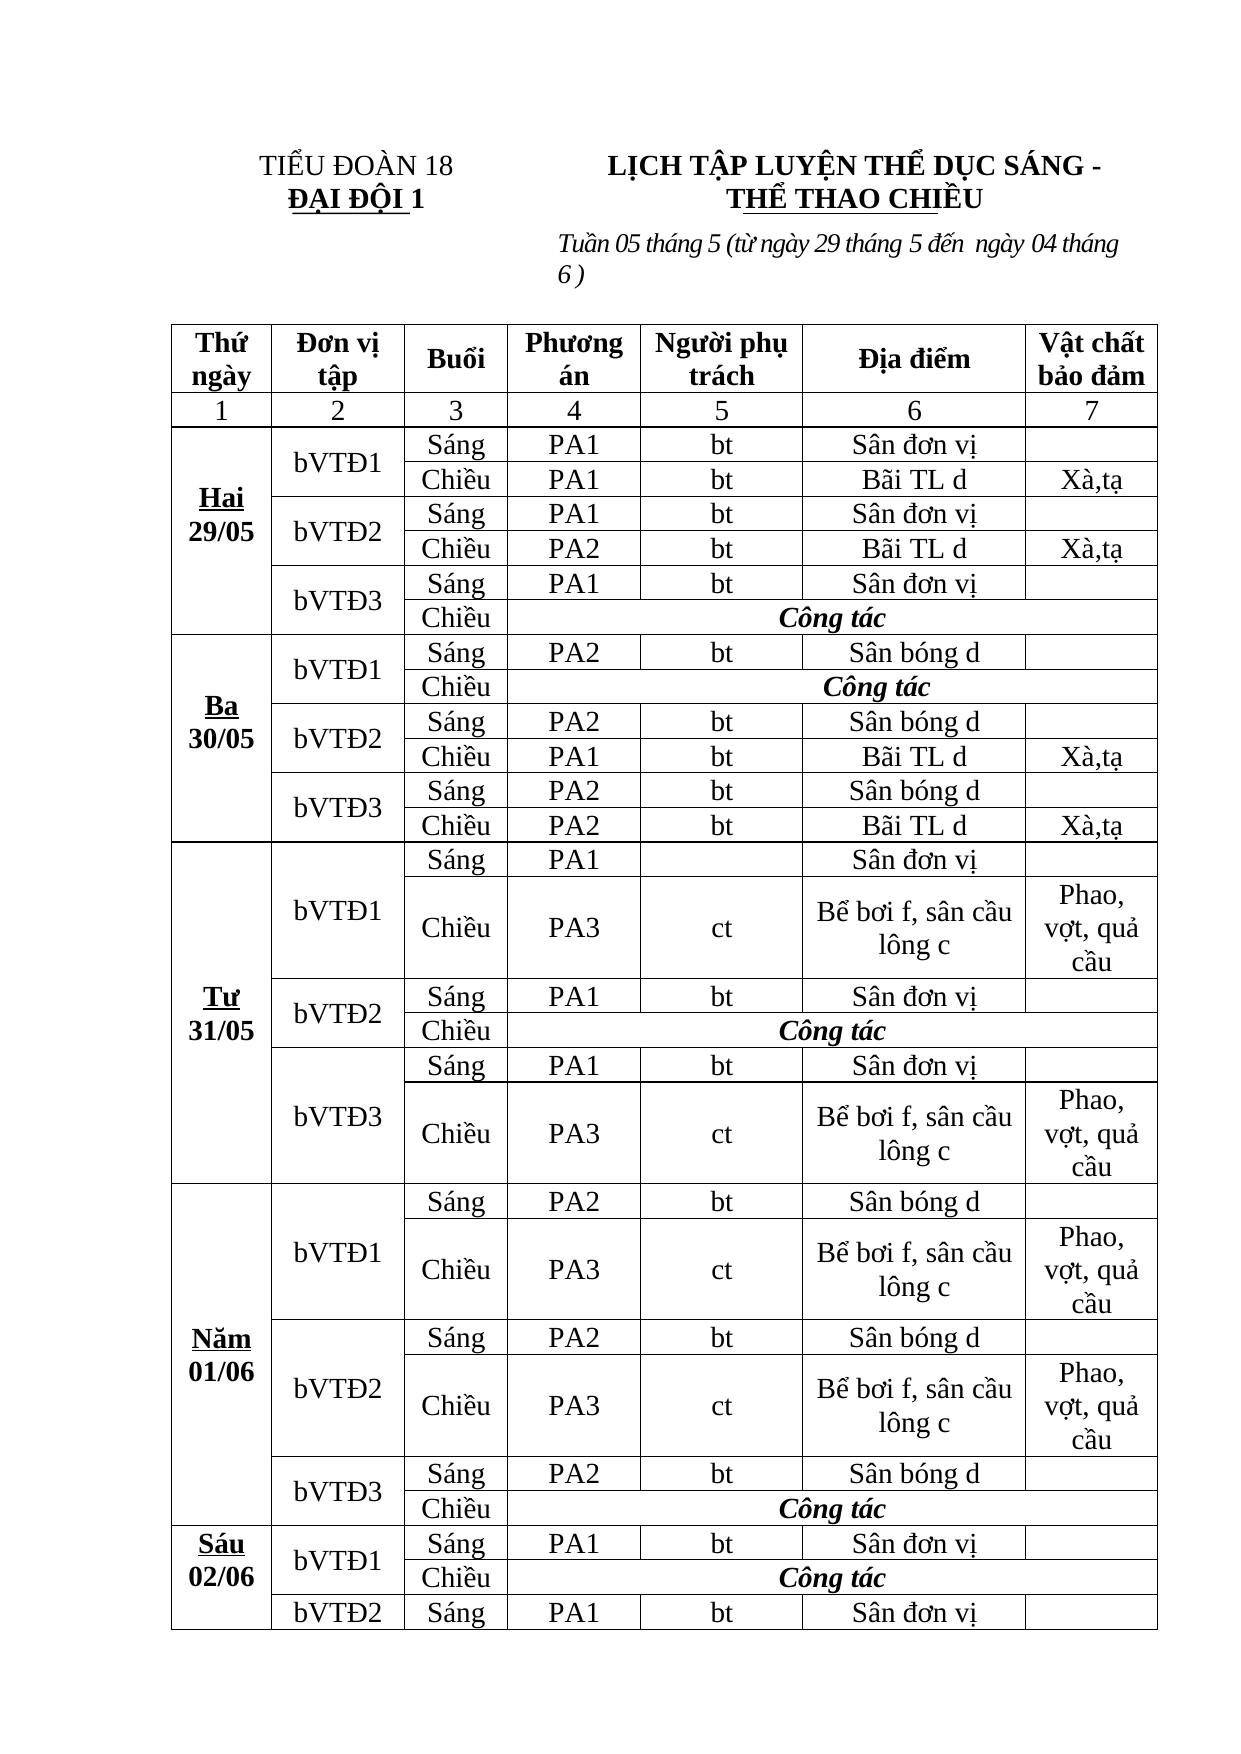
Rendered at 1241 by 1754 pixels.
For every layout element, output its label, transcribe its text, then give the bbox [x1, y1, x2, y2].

table_cell Chiều [405, 462, 507, 496]
table_cell Sáng [405, 1526, 507, 1559]
table_cell Sáng [405, 1457, 507, 1490]
table_cell Sáng [405, 979, 507, 1012]
table_cell Bể bơi f, sân cầu lông c [803, 877, 1025, 978]
table_cell bt [641, 979, 802, 1012]
table_header Phương án [508, 325, 640, 392]
table_cell Chiều [405, 877, 507, 978]
table_cell Chiều [405, 1219, 507, 1319]
table_cell Sân bóng d [803, 635, 1025, 668]
table_cell bt [641, 1184, 802, 1218]
table_cell Phao, vợt, quả cầu [1026, 1355, 1157, 1456]
table_header TIỂU ĐOÀN 18 ĐẠI ĐỘI 1 [166, 148, 546, 289]
table_cell bt [641, 704, 802, 738]
table_cell Hai 29/05 [172, 428, 271, 634]
table_cell bVTĐ1 [272, 635, 404, 703]
table_cell PA3 [508, 1219, 640, 1319]
table_cell Ba 30/05 [172, 635, 271, 841]
table_cell Bãi TL d [803, 531, 1025, 565]
table_cell Xà,tạ [1026, 462, 1157, 496]
table_cell Chiều [405, 600, 507, 634]
table_cell Sân đơn vị [803, 1526, 1025, 1559]
table_cell PA3 [508, 1083, 640, 1183]
table_cell Chiều [405, 739, 507, 772]
table_cell [1026, 566, 1157, 599]
table_cell bt [641, 808, 802, 841]
table_cell [1026, 428, 1157, 461]
table_cell Xà,tạ [1026, 739, 1157, 772]
table_cell [1026, 843, 1157, 876]
table_cell bt [641, 1595, 802, 1628]
table_cell Sáng [405, 566, 507, 599]
table_cell Chiều [405, 670, 507, 703]
table_cell bVTĐ2 [272, 1320, 404, 1456]
table_header Đơn vị tập [272, 325, 404, 392]
table_cell bt [641, 531, 802, 565]
table_cell Bãi TL d [803, 808, 1025, 841]
table_cell bVTĐ3 [272, 566, 404, 634]
table_cell bt [641, 428, 802, 461]
table_cell Chiều [405, 1013, 507, 1047]
table_cell Chiều [405, 1083, 507, 1183]
table_cell PA2 [508, 1184, 640, 1218]
table_cell Sáng [405, 1320, 507, 1354]
table_cell Bãi TL d [803, 739, 1025, 772]
table_cell Sáng [405, 1184, 507, 1218]
table_cell ct [641, 1083, 802, 1183]
table_cell Phao, vợt, quả cầu [1026, 1219, 1157, 1319]
table_cell Sân bóng d [803, 773, 1025, 807]
table_cell Bể bơi f, sân cầu lông c [803, 1219, 1025, 1319]
table_cell bVTĐ3 [272, 1048, 404, 1183]
table_cell [1026, 1320, 1157, 1354]
table_cell Công tác [508, 1491, 1157, 1525]
table_cell [1026, 1526, 1157, 1559]
table_cell Sáng [405, 773, 507, 807]
table_cell PA2 [508, 531, 640, 565]
table_cell [1026, 1595, 1157, 1628]
table_cell 7 [1026, 393, 1157, 426]
table_cell ct [641, 877, 802, 978]
table_cell [1026, 704, 1157, 738]
table_cell Xà,tạ [1026, 531, 1157, 565]
table_header Vật chất bảo đảm [1026, 325, 1157, 392]
table_cell 5 [641, 393, 802, 426]
table_header Buổi [405, 325, 507, 392]
table_cell Sân đơn vị [803, 979, 1025, 1012]
table_cell PA1 [508, 979, 640, 1012]
table_cell PA2 [508, 773, 640, 807]
table_cell bVTĐ1 [272, 843, 404, 978]
table_header LỊCH TẬP LUYỆN THỂ DỤC SÁNG - THỂ THAO CHIỀU Tuần 05 tháng 5 (từ ngày 29 tháng 5 đến ngày 04 tháng 6 ) [546, 148, 1163, 289]
table_cell [1026, 497, 1157, 530]
table_cell PA3 [508, 877, 640, 978]
table_cell Sân đơn vị [803, 566, 1025, 599]
table_cell PA1 [508, 566, 640, 599]
table_cell PA1 [508, 428, 640, 461]
table_cell Năm 01/06 [172, 1184, 271, 1525]
table_cell bt [641, 1048, 802, 1081]
table_cell 4 [508, 393, 640, 426]
table_cell PA3 [508, 1355, 640, 1456]
table_cell PA2 [508, 1457, 640, 1490]
table_cell Sân bóng d [803, 704, 1025, 738]
table_cell PA1 [508, 1526, 640, 1559]
table_cell Chiều [405, 1355, 507, 1456]
table_cell bt [641, 1526, 802, 1559]
table_cell PA2 [508, 1320, 640, 1354]
table_cell Sân đơn vị [803, 428, 1025, 461]
table_cell Sân đơn vị [803, 497, 1025, 530]
table_header Địa điểm [803, 325, 1025, 392]
table_cell Sân đơn vị [803, 1595, 1025, 1628]
table_cell Công tác [508, 1560, 1157, 1594]
table_cell bt [641, 566, 802, 599]
table_cell bt [641, 773, 802, 807]
table_cell Sáu 02/06 [172, 1526, 271, 1628]
table_cell Chiều [405, 808, 507, 841]
table_cell [641, 843, 802, 876]
table_cell bt [641, 1320, 802, 1354]
table_cell [1026, 979, 1157, 1012]
table_cell 2 [272, 393, 404, 426]
table_header Người phụ trách [641, 325, 802, 392]
table_cell Chiều [405, 531, 507, 565]
table_cell ct [641, 1355, 802, 1456]
table_cell Sáng [405, 704, 507, 738]
table_cell [1026, 773, 1157, 807]
table_cell bVTĐ2 [272, 979, 404, 1047]
table_cell Bể bơi f, sân cầu lông c [803, 1355, 1025, 1456]
table_cell Sáng [405, 1048, 507, 1081]
table_cell bVTĐ2 [272, 1595, 404, 1628]
table_cell Sáng [405, 1595, 507, 1628]
table_cell bVTĐ2 [272, 497, 404, 565]
table_cell Chiều [405, 1560, 507, 1594]
table_cell Sân bóng d [803, 1184, 1025, 1218]
table_cell Phao, vợt, quả cầu [1026, 877, 1157, 978]
table_cell Sân bóng d [803, 1320, 1025, 1354]
table_cell PA1 [508, 497, 640, 530]
table_cell PA1 [508, 1048, 640, 1081]
table_cell PA1 [508, 739, 640, 772]
table_cell bt [641, 1457, 802, 1490]
table_cell Bể bơi f, sân cầu lông c [803, 1083, 1025, 1183]
table_cell PA1 [508, 843, 640, 876]
table_cell bt [641, 462, 802, 496]
table_cell bVTĐ1 [272, 428, 404, 496]
table_cell Công tác [508, 1013, 1157, 1047]
table_cell [1026, 1184, 1157, 1218]
table_cell PA1 [508, 1595, 640, 1628]
table_cell Sân đơn vị [803, 843, 1025, 876]
table_cell 3 [405, 393, 507, 426]
table_cell PA2 [508, 704, 640, 738]
table_cell ct [641, 1219, 802, 1319]
table_cell Công tác [508, 600, 1157, 634]
table_cell Sáng [405, 843, 507, 876]
table_cell bVTĐ2 [272, 704, 404, 772]
table_cell [1026, 1457, 1157, 1490]
table_cell Sân đơn vị [803, 1048, 1025, 1081]
table_cell Xà,tạ [1026, 808, 1157, 841]
table_cell Chiều [405, 1491, 507, 1525]
table_cell 6 [803, 393, 1025, 426]
table_cell Sáng [405, 428, 507, 461]
table_cell Sân bóng d [803, 1457, 1025, 1490]
table_cell [1026, 1048, 1157, 1081]
table_cell bVTĐ1 [272, 1526, 404, 1594]
table_cell Công tác [508, 670, 1157, 703]
table_cell bVTĐ3 [272, 1457, 404, 1525]
table_header Thứ ngày [172, 325, 271, 392]
table_cell bt [641, 739, 802, 772]
table_cell bVTĐ1 [272, 1184, 404, 1319]
table_cell Sáng [405, 635, 507, 668]
table_cell Phao, vợt, quả cầu [1026, 1083, 1157, 1183]
table_cell bVTĐ3 [272, 773, 404, 841]
table_cell PA2 [508, 808, 640, 841]
table_cell Sáng [405, 497, 507, 530]
table_cell Tư 31/05 [172, 843, 271, 1183]
table_cell bt [641, 635, 802, 668]
table_cell 1 [172, 393, 271, 426]
table_cell [1026, 635, 1157, 668]
table_cell Bãi TL d [803, 462, 1025, 496]
table_cell PA2 [508, 635, 640, 668]
table_cell PA1 [508, 462, 640, 496]
table_cell bt [641, 497, 802, 530]
